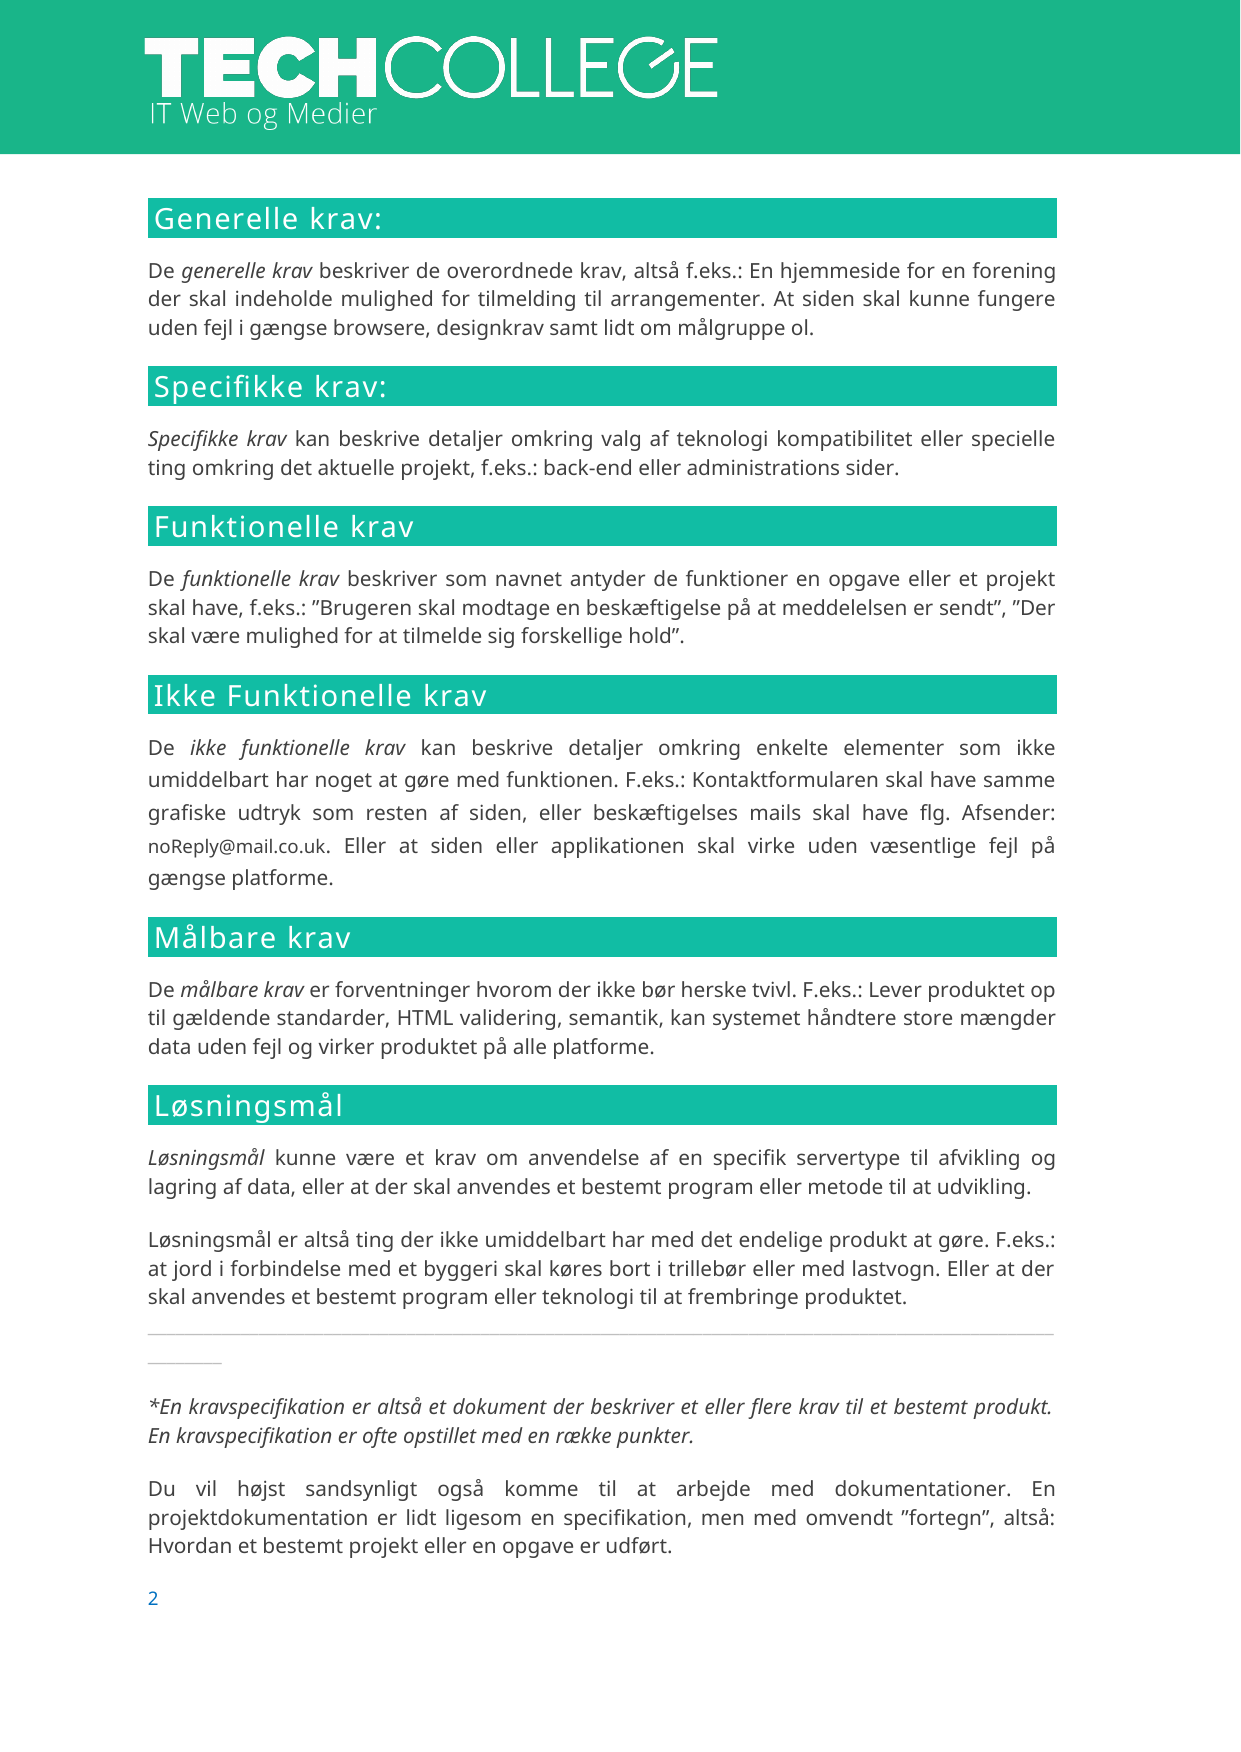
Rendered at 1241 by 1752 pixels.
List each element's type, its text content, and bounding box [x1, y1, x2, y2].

text Du vil højst sandsynligt også komme til at arbejde med dokumentationer. En projektdokumentation er lidt ligesom en specifikation, men med omvendt ”fortegn”, altså: Hvordan et bestemt projekt eller en opgave er udført. [148, 1474, 1057, 1560]
text De ikke funktionelle krav kan beskrive detaljer omkring enkelte elementer som ikke umiddelbart har noget at gøre med funktionen. F.eks.: Kontaktformularen skal have samme grafiske udtryk som resten af siden, eller beskæftigelses mails skal have flg. Afsender: noReply@mail.co.uk. Eller at siden eller applikationen skal virke uden væsentlige fejl på gængse platforme. [148, 733, 1057, 892]
picture [144, 36, 718, 130]
text De generelle krav beskriver de overordnede krav, altså f.eks.: En hjemmeside for en forening der skal indeholde mulighed for tilmelding til arrangementer. At siden skal kunne fungere uden fejl i gængse browsere, designkrav samt lidt om målgruppe ol. [148, 256, 1057, 341]
subtitle Generelle krav: [148, 198, 1057, 238]
subtitle Ikke Funktionelle krav [148, 675, 1057, 714]
subtitle Funktionelle krav [148, 506, 1057, 546]
text Specifikke krav kan beskrive detaljer omkring valg af teknologi kompatibilitet eller specielle ting omkring det aktuelle projekt, f.eks.: back-end eller administrations sider. [148, 424, 1057, 481]
text __________________________________________________________________________________________________________ [148, 1311, 1057, 1367]
subtitle Løsningsmål [148, 1085, 1057, 1125]
text De målbare krav er forventninger hvorom der ikke bør herske tvivl. F.eks.: Lever produktet op til gældende standarder, HTML validering, semantik, kan systemet håndtere store mængder data uden fejl og virker produktet på alle platforme. [148, 975, 1057, 1060]
subtitle Specifikke krav: [148, 366, 1057, 406]
text De funktionelle krav beskriver som navnet antyder de funktioner en opgave eller et projekt skal have, f.eks.: ”Brugeren skal modtage en beskæftigelse på at meddelelsen er sendt”, ”Der skal være mulighed for at tilmelde sig forskellige hold”. [148, 564, 1057, 650]
text *En kravspecifikation er altså et dokument der beskriver et eller flere krav til et bestemt produkt. En kravspecifikation er ofte opstillet med en række punkter. [148, 1392, 1057, 1449]
text Løsningsmål er altså ting der ikke umiddelbart har med det endelige produkt at gøre. F.eks.: at jord i forbindelse med et byggeri skal køres bort i trillebør eller med lastvogn. Eller at der skal anvendes et bestemt program eller teknologi til at frembringe produktet. [148, 1225, 1057, 1311]
subtitle Målbare krav [148, 917, 1057, 957]
text Løsningsmål kunne være et krav om anvendelse af en specifik servertype til afvikling og lagring af data, eller at der skal anvendes et bestemt program eller metode til at udvikling. [148, 1143, 1057, 1200]
